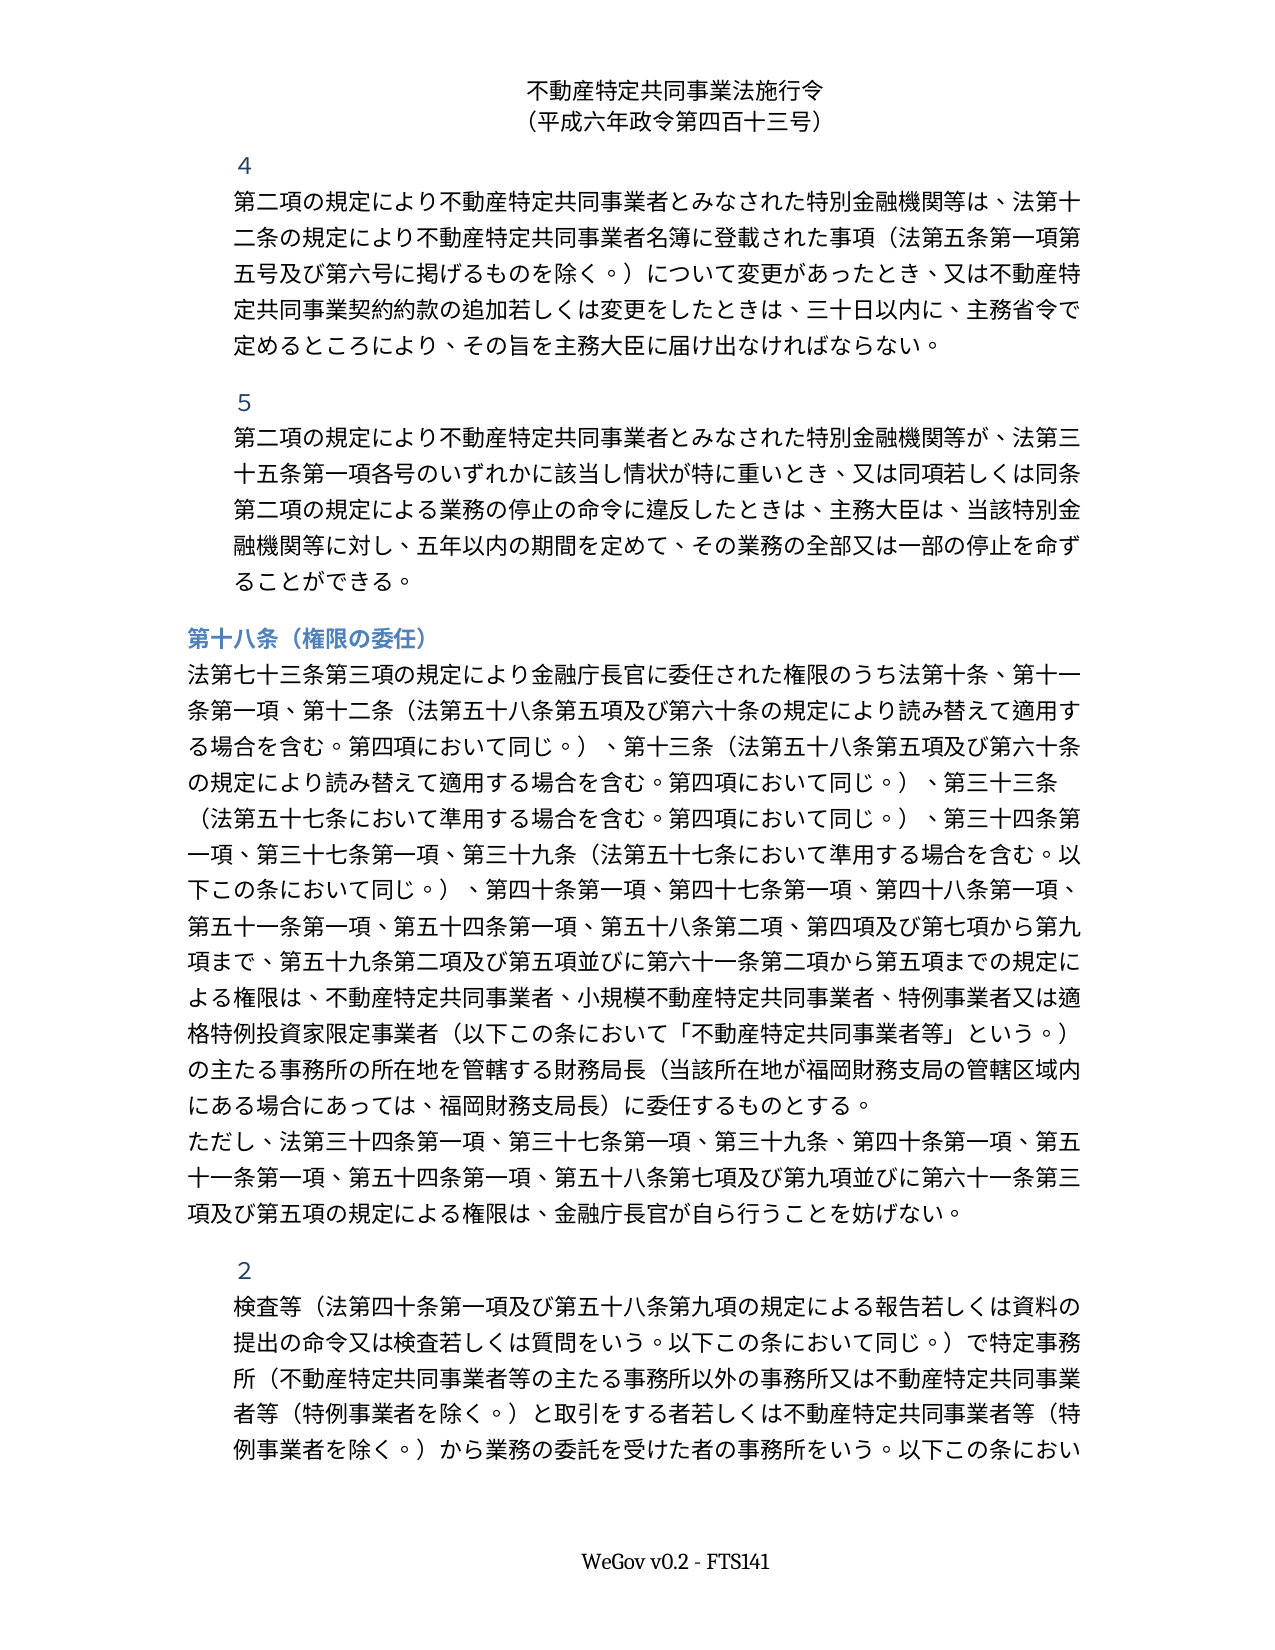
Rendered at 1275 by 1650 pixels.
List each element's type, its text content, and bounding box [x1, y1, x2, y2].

subtitle ４ [233, 150, 1087, 181]
subtitle 第十八条（権限の委任） [187, 623, 1087, 654]
text 法第七十三条第三項の規定により金融庁長官に委任された権限のうち法第十条、第十一条第一項、第十二条（法第五十八条第五項及び第六十条の規定により読み替えて適用する場合を含む。第四項において同じ。）、第十三条（法第五十八条第五項及び第六十条の規定により読み替えて適用する場合を含む。第四項において同じ。）、第三十三条（法第五十七条において準用する場合を含む。第四項において同じ。）、第三十四条第一項、第三十七条第一項、第三十九条（法第五十七条において準用する場合を含む。以下この条において同じ。）、第四十条第一項、第四十七条第一項、第四十八条第一項、第五十一条第一項、第五十四条第一項、第五十八条第二項、第四項及び第七項から第九項まで、第五十九条第二項及び第五項並びに第六十一条第二項から第五項までの規定による権限は、不動産特定共同事業者、小規模不動産特定共同事業者、特例事業者又は適格特例投資家限定事業者（以下この条において「不動産特定共同事業者等」という。）の主たる事務所の所在地を管轄する財務局長（当該所在地が福岡財務支局の管轄区域内にある場合にあっては、福岡財務支局長）に委任するものとする。 ただし、法第三十四条第一項、第三十七条第一項、第三十九条、第四十条第一項、第五十一条第一項、第五十四条第一項、第五十八条第七項及び第九項並びに第六十一条第三項及び第五項の規定による権限は、金融庁長官が自ら行うことを妨げない。 [187, 659, 1087, 1229]
subtitle ５ [233, 386, 1087, 418]
subtitle ２ [233, 1255, 1087, 1286]
text 第二項の規定により不動産特定共同事業者とみなされた特別金融機関等が、法第三十五条第一項各号のいずれかに該当し情状が特に重いとき、又は同項若しくは同条第二項の規定による業務の停止の命令に違反したときは、主務大臣は、当該特別金融機関等に対し、五年以内の期間を定めて、その業務の全部又は一部の停止を命ずることができる。 [233, 422, 1087, 597]
text 第二項の規定により不動産特定共同事業者とみなされた特別金融機関等は、法第十二条の規定により不動産特定共同事業者名簿に登載された事項（法第五条第一項第五号及び第六号に掲げるものを除く。）について変更があったとき、又は不動産特定共同事業契約約款の追加若しくは変更をしたときは、三十日以内に、主務省令で定めるところにより、その旨を主務大臣に届け出なければならない。 [233, 186, 1087, 361]
